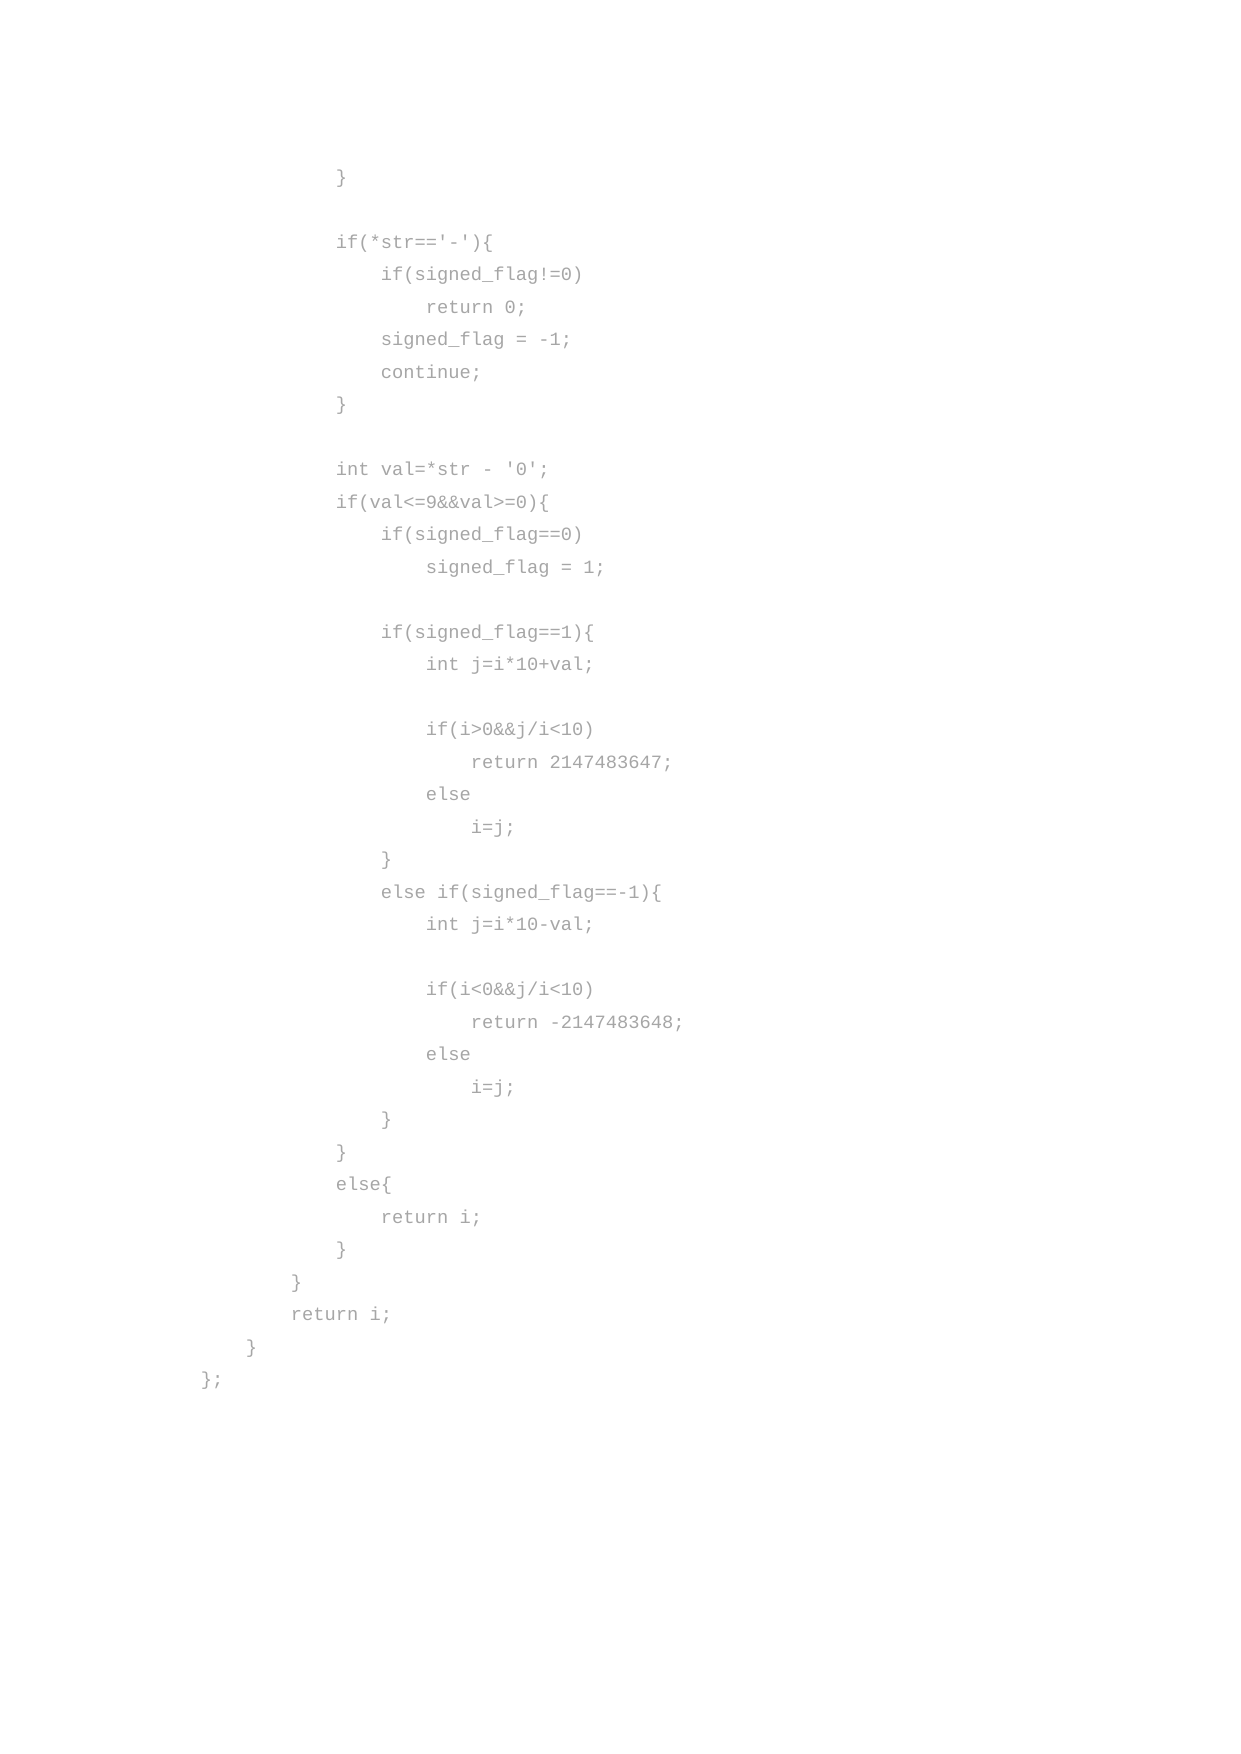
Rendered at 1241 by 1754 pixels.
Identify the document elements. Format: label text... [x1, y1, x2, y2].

text else if(signed_flag==-1){ [201, 877, 1039, 909]
text else [201, 779, 1039, 812]
text if(signed_flag==1){ [201, 617, 1039, 649]
text if(i<0&&j/i<10) [201, 974, 1039, 1007]
text return 2147483647; [201, 747, 1039, 779]
text if(i>0&&j/i<10) [201, 714, 1039, 747]
text int j=i*10+val; [201, 649, 1039, 682]
text } [201, 1137, 1039, 1169]
text return 0; [201, 292, 1039, 324]
text } [201, 162, 1039, 194]
text else{ [201, 1169, 1039, 1202]
text i=j; [201, 812, 1039, 844]
text } [201, 844, 1039, 877]
text signed_flag = -1; [201, 324, 1039, 357]
text continue; [201, 357, 1039, 389]
text int j=i*10-val; [201, 909, 1039, 942]
text i=j; [201, 1072, 1039, 1104]
text int val=*str - '0'; [201, 454, 1039, 487]
text } [201, 1267, 1039, 1299]
text } [201, 389, 1039, 422]
text }; [201, 1364, 1039, 1397]
text } [201, 1234, 1039, 1267]
text signed_flag = 1; [201, 552, 1039, 584]
text } [201, 1332, 1039, 1364]
text if(signed_flag==0) [201, 519, 1039, 552]
text if(*str=='-'){ [201, 227, 1039, 259]
text return i; [201, 1299, 1039, 1332]
text if(signed_flag!=0) [201, 259, 1039, 292]
text if(val<=9&&val>=0){ [201, 487, 1039, 519]
text return -2147483648; [201, 1007, 1039, 1039]
text return i; [201, 1202, 1039, 1234]
text else [201, 1039, 1039, 1072]
text } [201, 1104, 1039, 1137]
